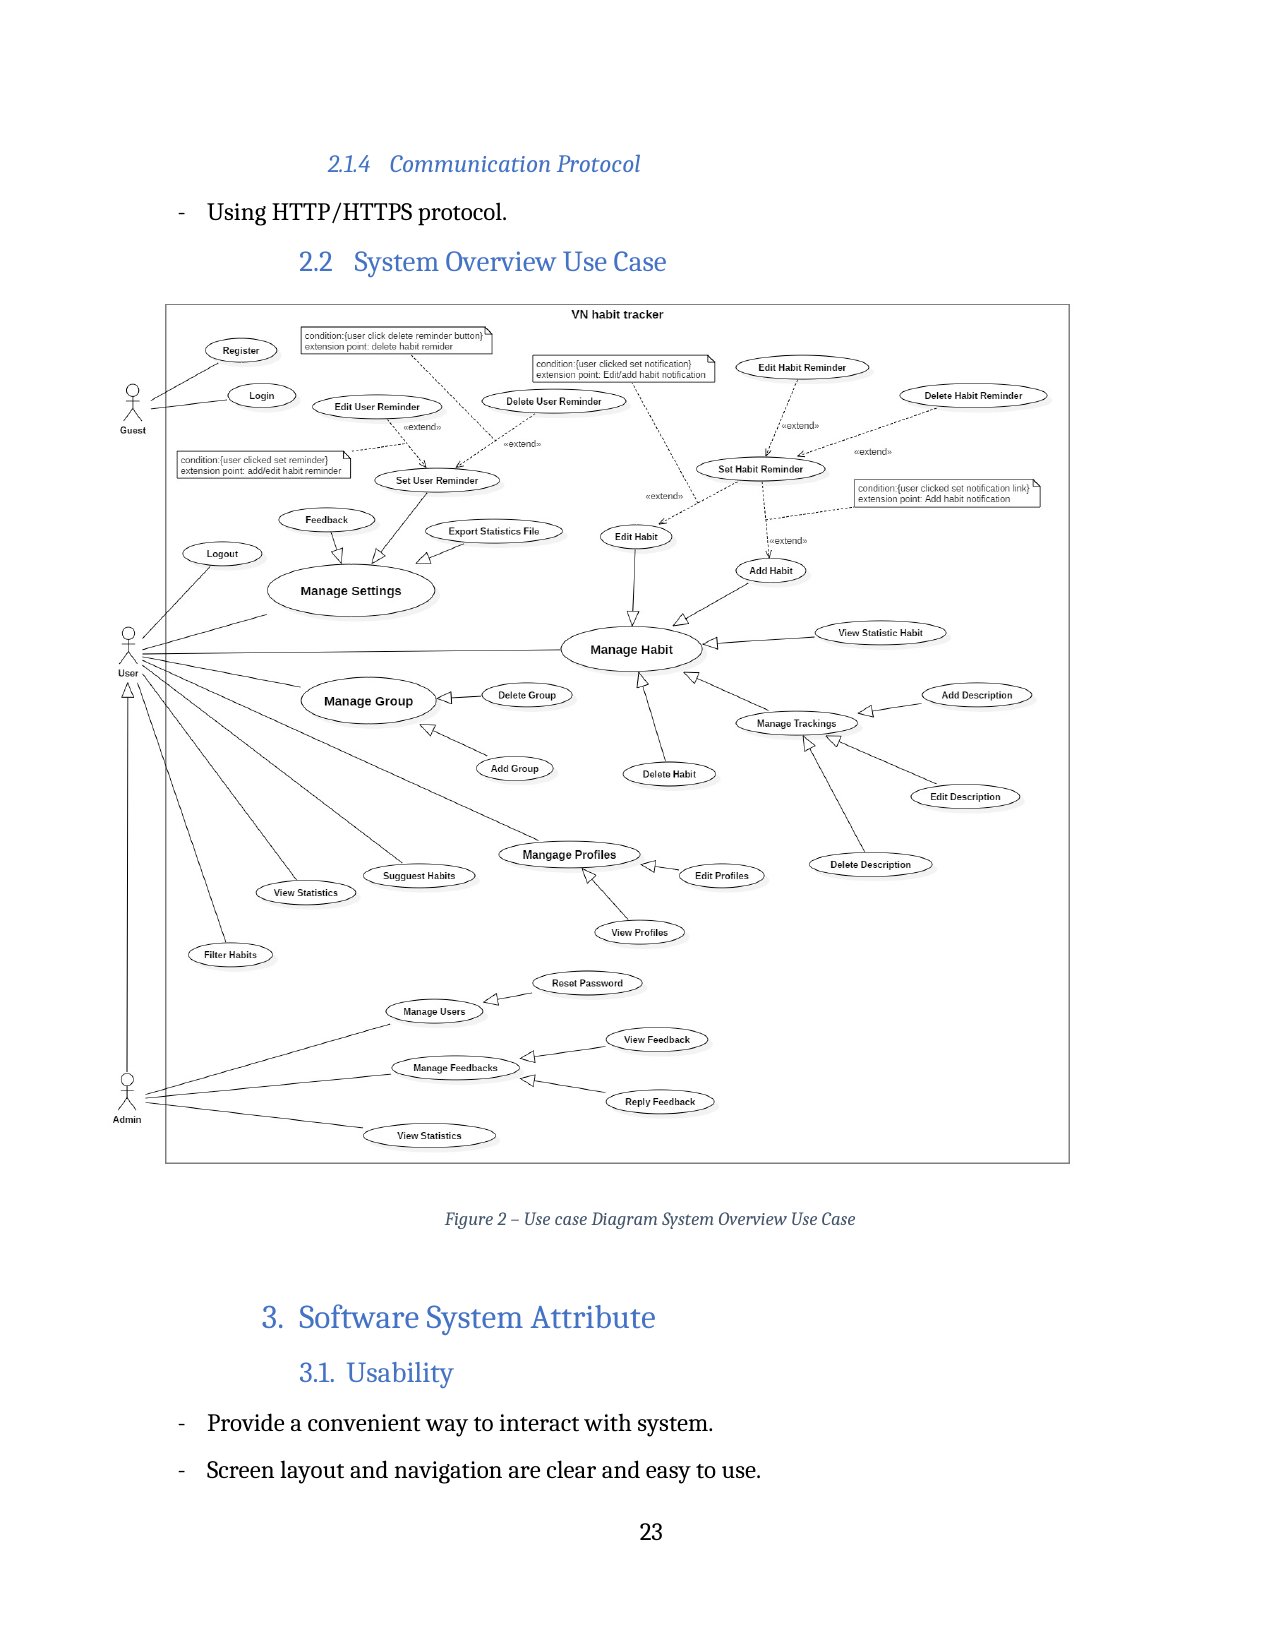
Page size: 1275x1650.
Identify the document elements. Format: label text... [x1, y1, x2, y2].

list Using HTTP/HTTPS protocol. [177, 197, 1125, 226]
list System Overview Use Case [299, 245, 1125, 278]
list Communication Protocol [328, 150, 1125, 179]
list Provide a convenient way to interact with system. [177, 1408, 1125, 1437]
text Figure 2 – Use case Diagram System Overview Use Case [177, 1209, 1125, 1231]
list Software System Attribute [262, 1298, 1125, 1337]
list Screen layout and navigation are clear and easy to use. [177, 1456, 1125, 1485]
picture [102, 297, 1097, 1191]
list Usability [299, 1356, 1125, 1389]
